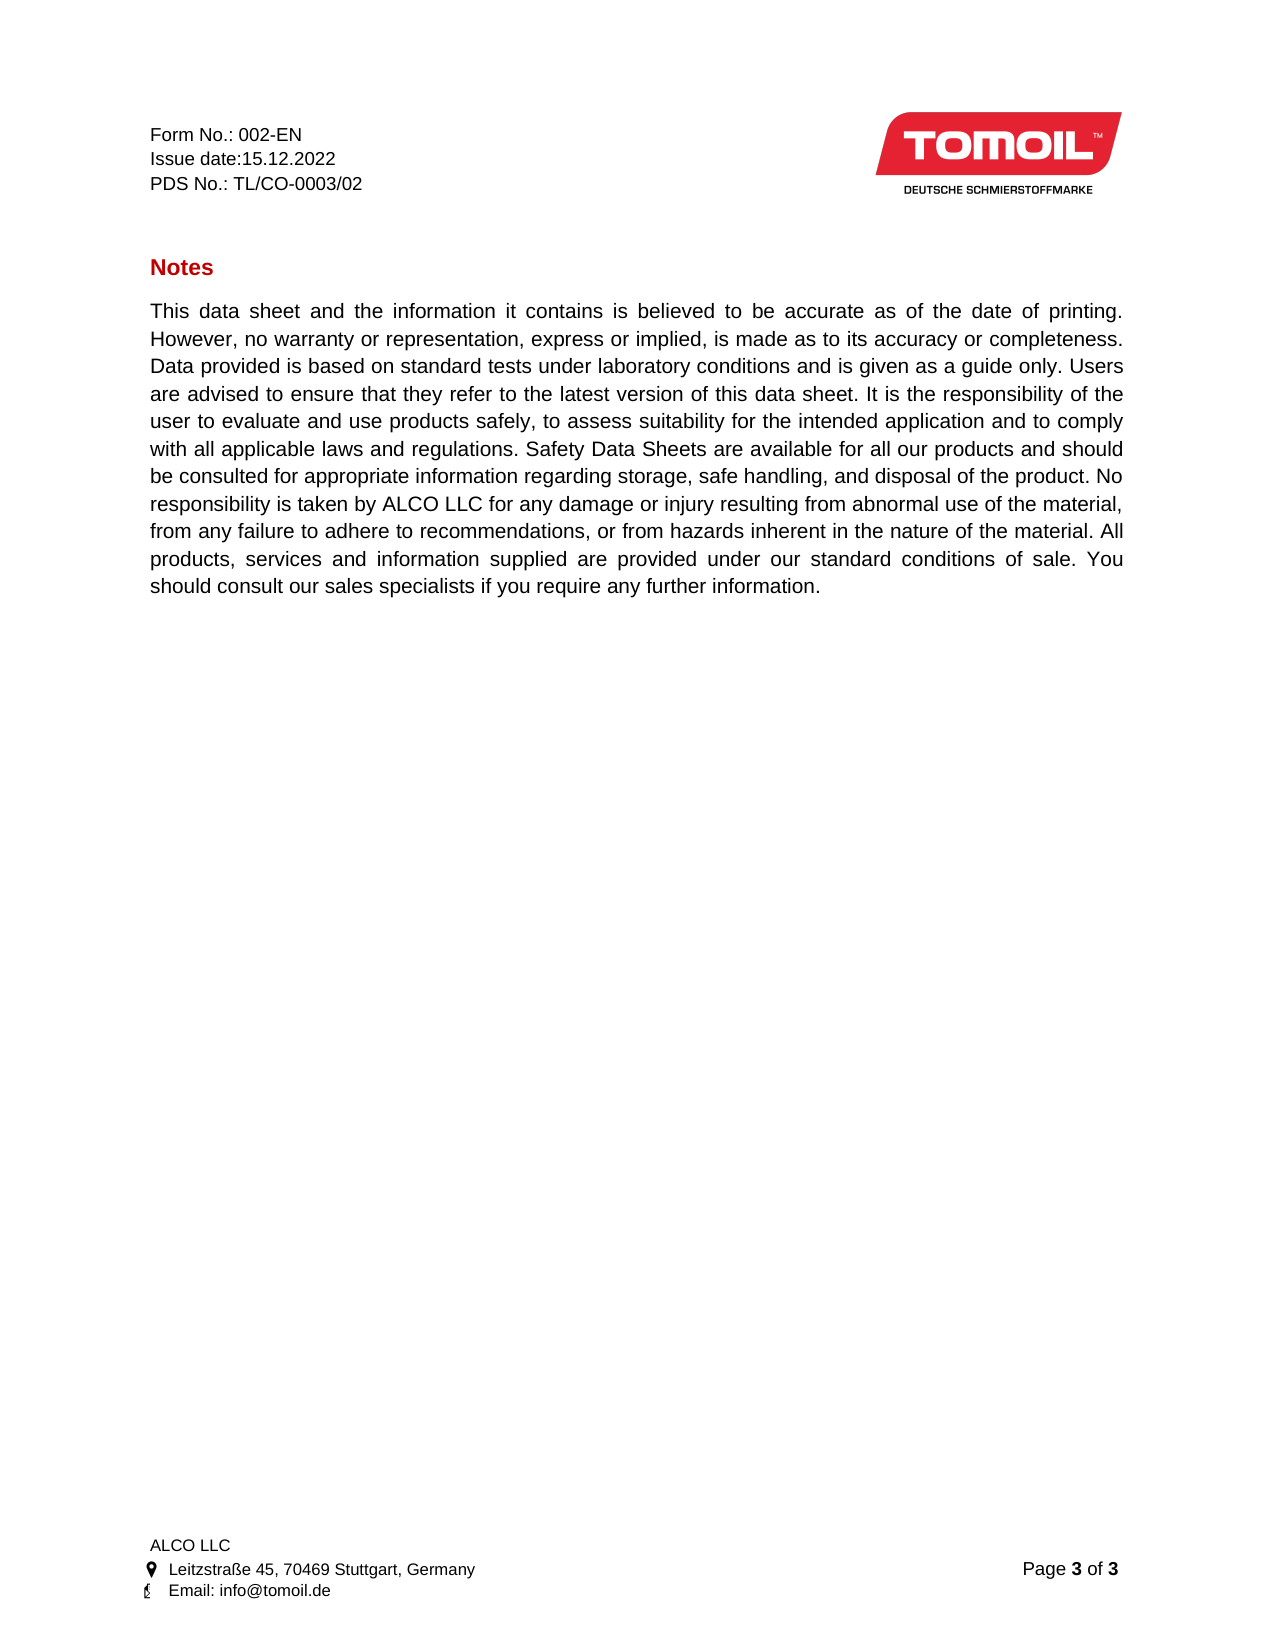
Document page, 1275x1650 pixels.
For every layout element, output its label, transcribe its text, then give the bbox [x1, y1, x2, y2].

picture [871, 73, 1125, 233]
text Notes [150, 254, 1125, 280]
text This data sheet and the information it contains is believed to be accurate as of the date of printing. However, no warranty or representation, express or implied, is made as to its accuracy or completeness. Data provided is based on standard tests under laboratory conditions and is given as a guide only. Users are advised to ensure that they refer to the latest version of this data sheet. It is the responsibility of the user to evaluate and use products safely, to assess suitability for the intended application and to comply with all applicable laws and regulations. Safety Data Sheets are available for all our products and should be consulted for appropriate information regarding storage, safe handling, and disposal of the product. No responsibility is taken by ALCO LLC for any damage or injury resulting from abnormal use of the material, from any failure to adhere to recommendations, or from hazards inherent in the nature of the material. All products, services and information supplied are provided under our standard conditions of sale. You should consult our sales specialists if you require any further information. [150, 299, 1125, 598]
picture [141, 1558, 163, 1599]
